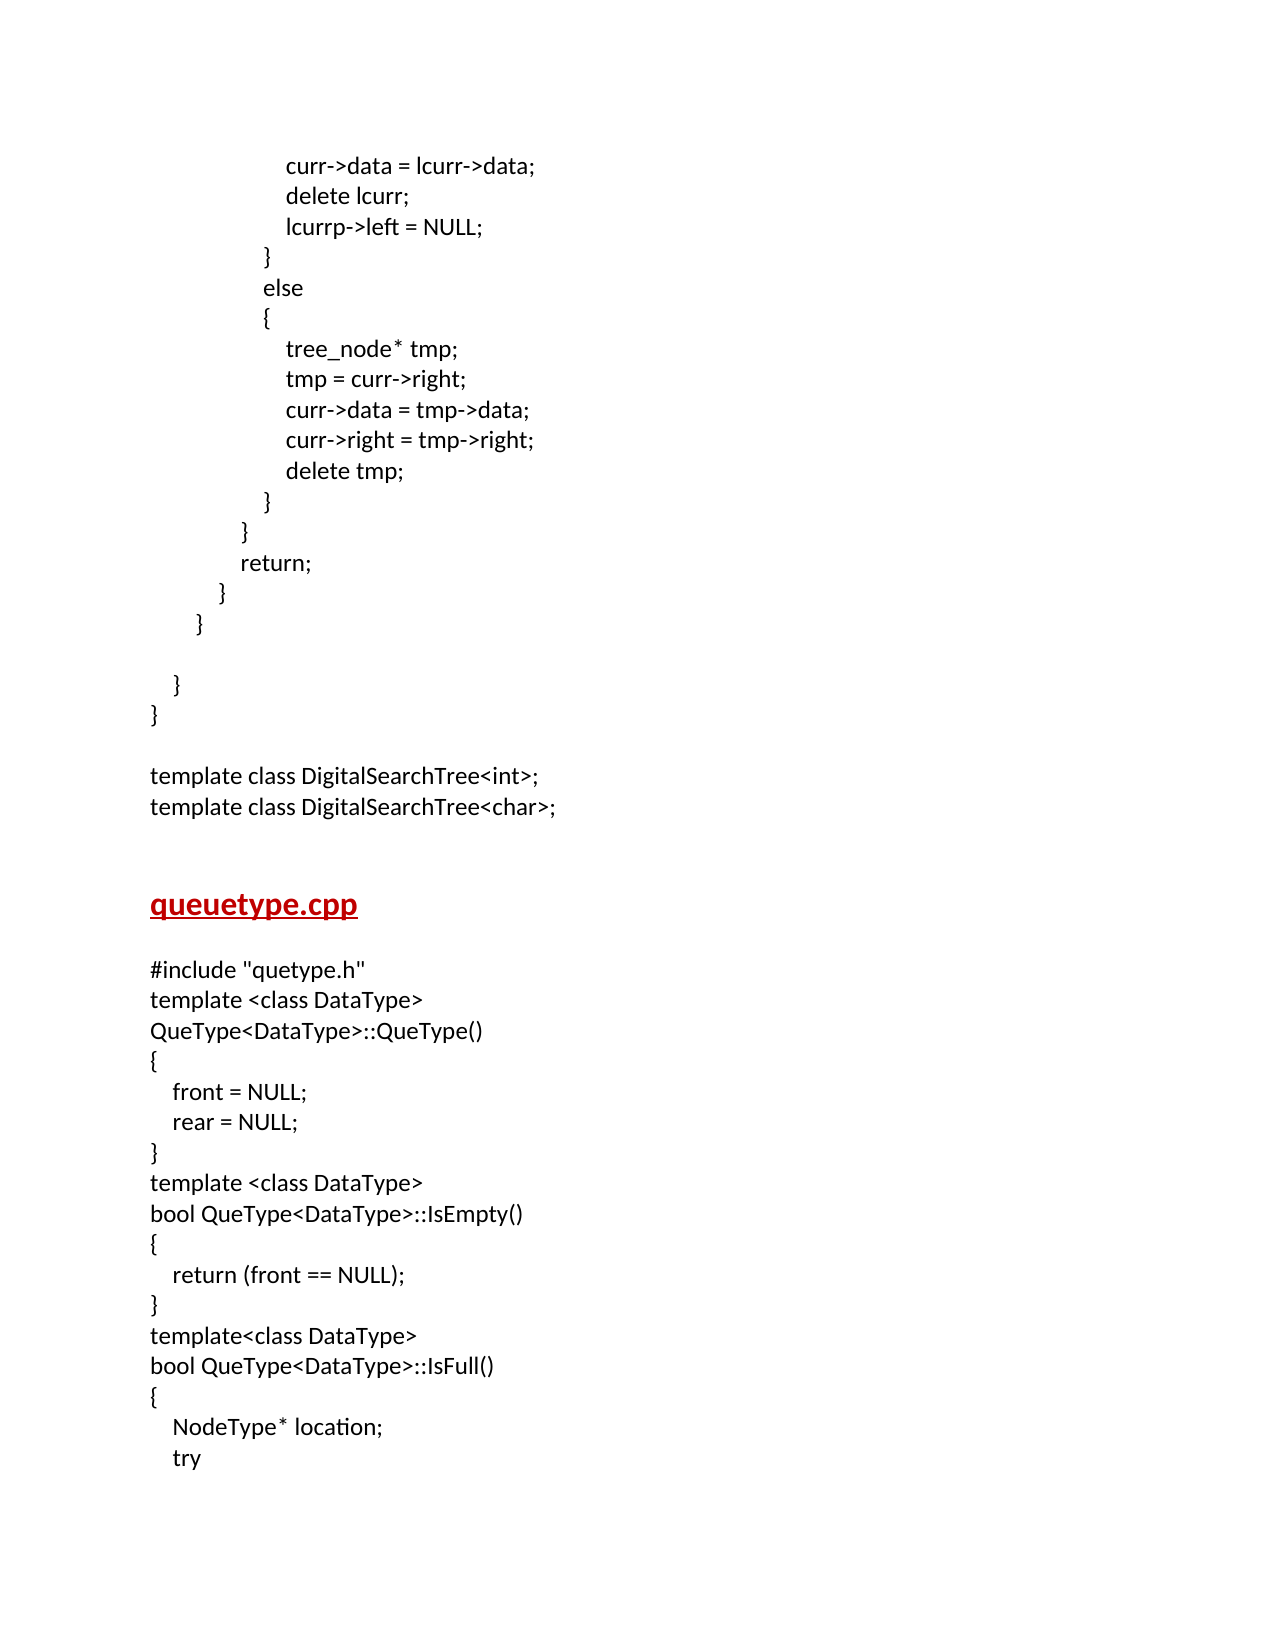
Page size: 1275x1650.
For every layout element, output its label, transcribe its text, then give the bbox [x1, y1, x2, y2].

text template class DigitalSearchTree<char>; [150, 791, 1125, 821]
text template <class DataType> [150, 1167, 1125, 1198]
text return (front == NULL); [150, 1259, 1125, 1289]
text tree_node* tmp; [150, 333, 1125, 364]
text rear = NULL; [150, 1106, 1125, 1137]
text } [150, 608, 1125, 638]
text { [150, 303, 1125, 333]
text queuetype.cpp [150, 882, 1125, 923]
text delete lcurr; [150, 181, 1125, 211]
text bool QueType<DataType>::IsEmpty() [150, 1198, 1125, 1228]
text curr->right = tmp->right; [150, 425, 1125, 455]
text delete tmp; [150, 455, 1125, 486]
text curr->data = lcurr->data; [150, 150, 1125, 181]
text tmp = curr->right; [150, 364, 1125, 394]
text template<class DataType> [150, 1320, 1125, 1351]
text } [150, 486, 1125, 516]
text { [150, 1381, 1125, 1412]
text } [150, 699, 1125, 730]
text } [150, 1137, 1125, 1167]
text } [150, 669, 1125, 699]
text NodeType* location; [150, 1412, 1125, 1442]
text template class DigitalSearchTree<int>; [150, 760, 1125, 791]
text } [150, 516, 1125, 547]
text bool QueType<DataType>::IsFull() [150, 1351, 1125, 1381]
text try [150, 1442, 1125, 1473]
text template <class DataType> [150, 984, 1125, 1015]
text } [150, 242, 1125, 272]
text } [150, 1289, 1125, 1320]
text { [150, 1045, 1125, 1076]
text curr->data = tmp->data; [150, 394, 1125, 425]
text lcurrp->left = NULL; [150, 211, 1125, 242]
text else [150, 272, 1125, 303]
text { [150, 1228, 1125, 1259]
text front = NULL; [150, 1076, 1125, 1106]
text #include "quetype.h" [150, 954, 1125, 984]
text return; [150, 547, 1125, 577]
text QueType<DataType>::QueType() [150, 1015, 1125, 1045]
text } [150, 577, 1125, 608]
